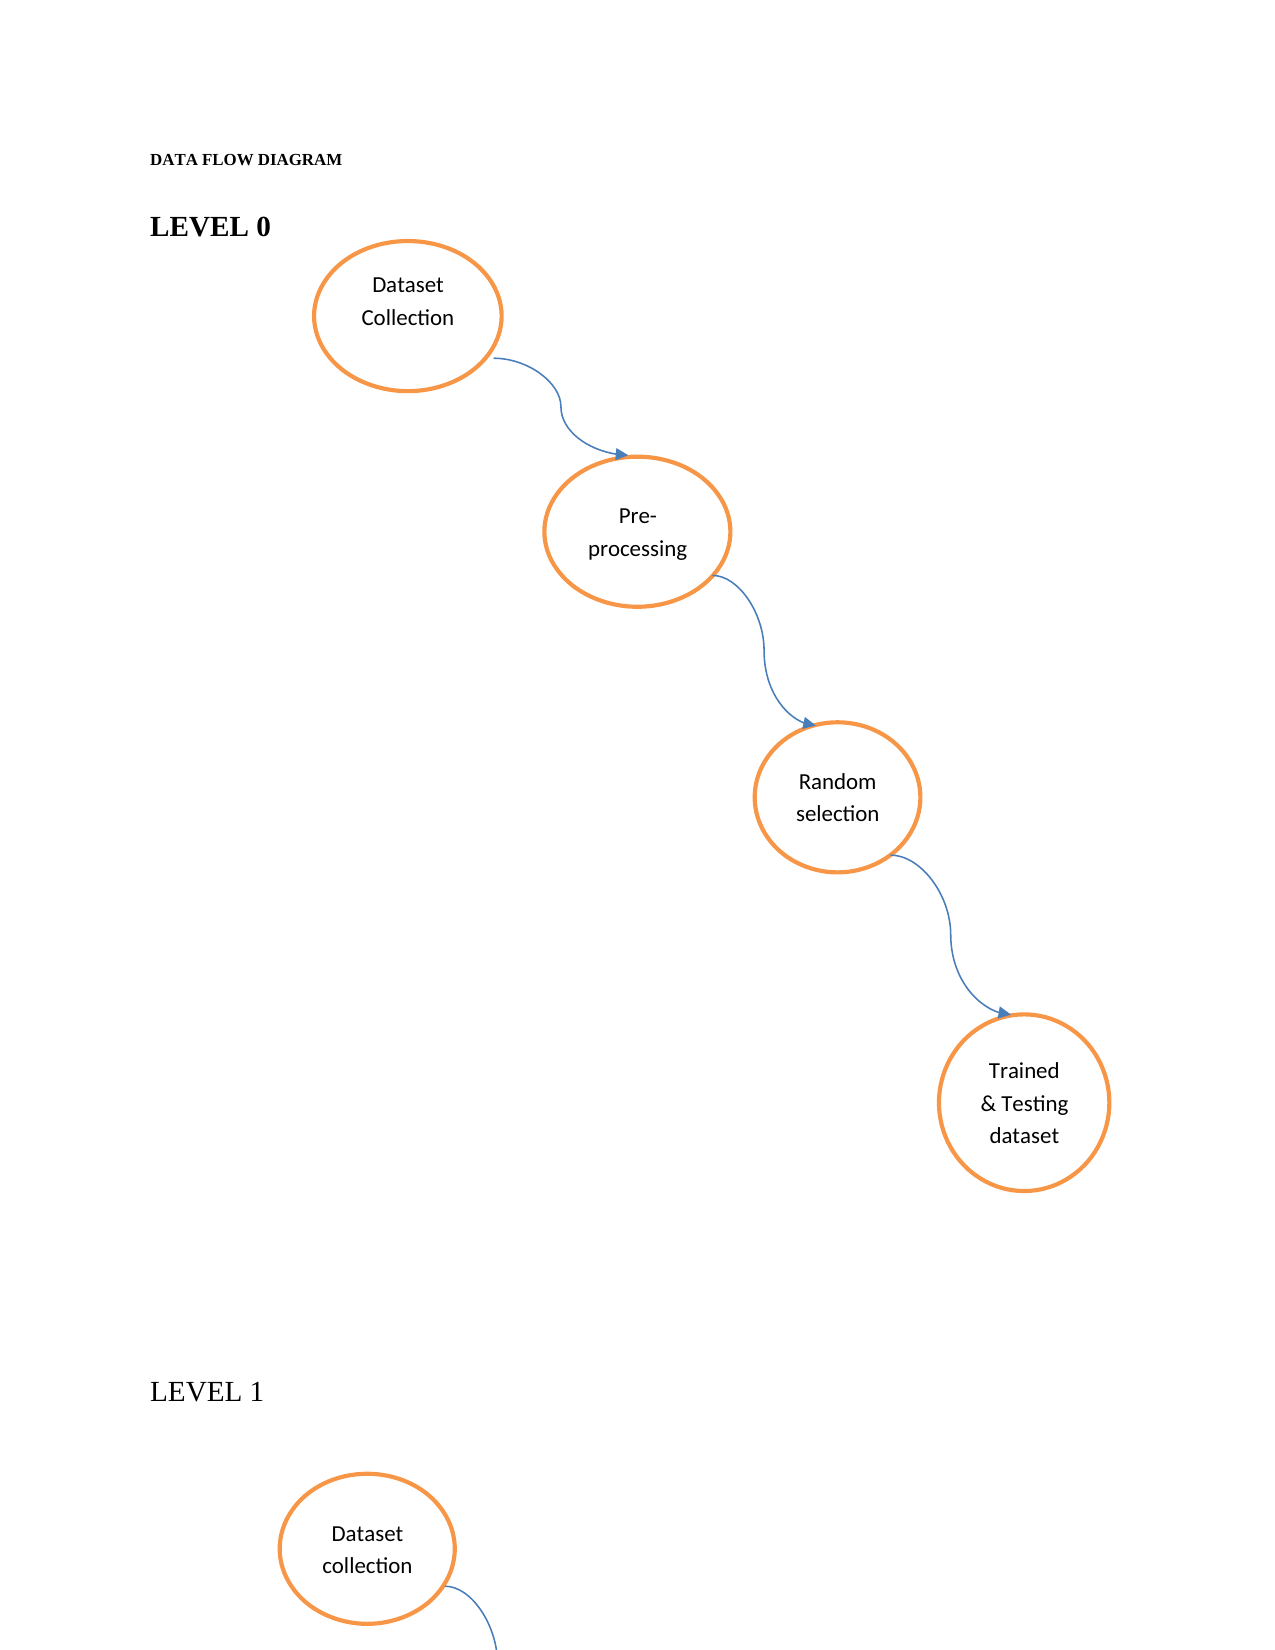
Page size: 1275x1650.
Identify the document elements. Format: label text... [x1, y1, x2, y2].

text LEVEL 0 [150, 209, 1125, 243]
text LEVEL 1 [150, 1374, 1125, 1407]
text DATA FLOW DIAGRAM [150, 150, 1125, 183]
